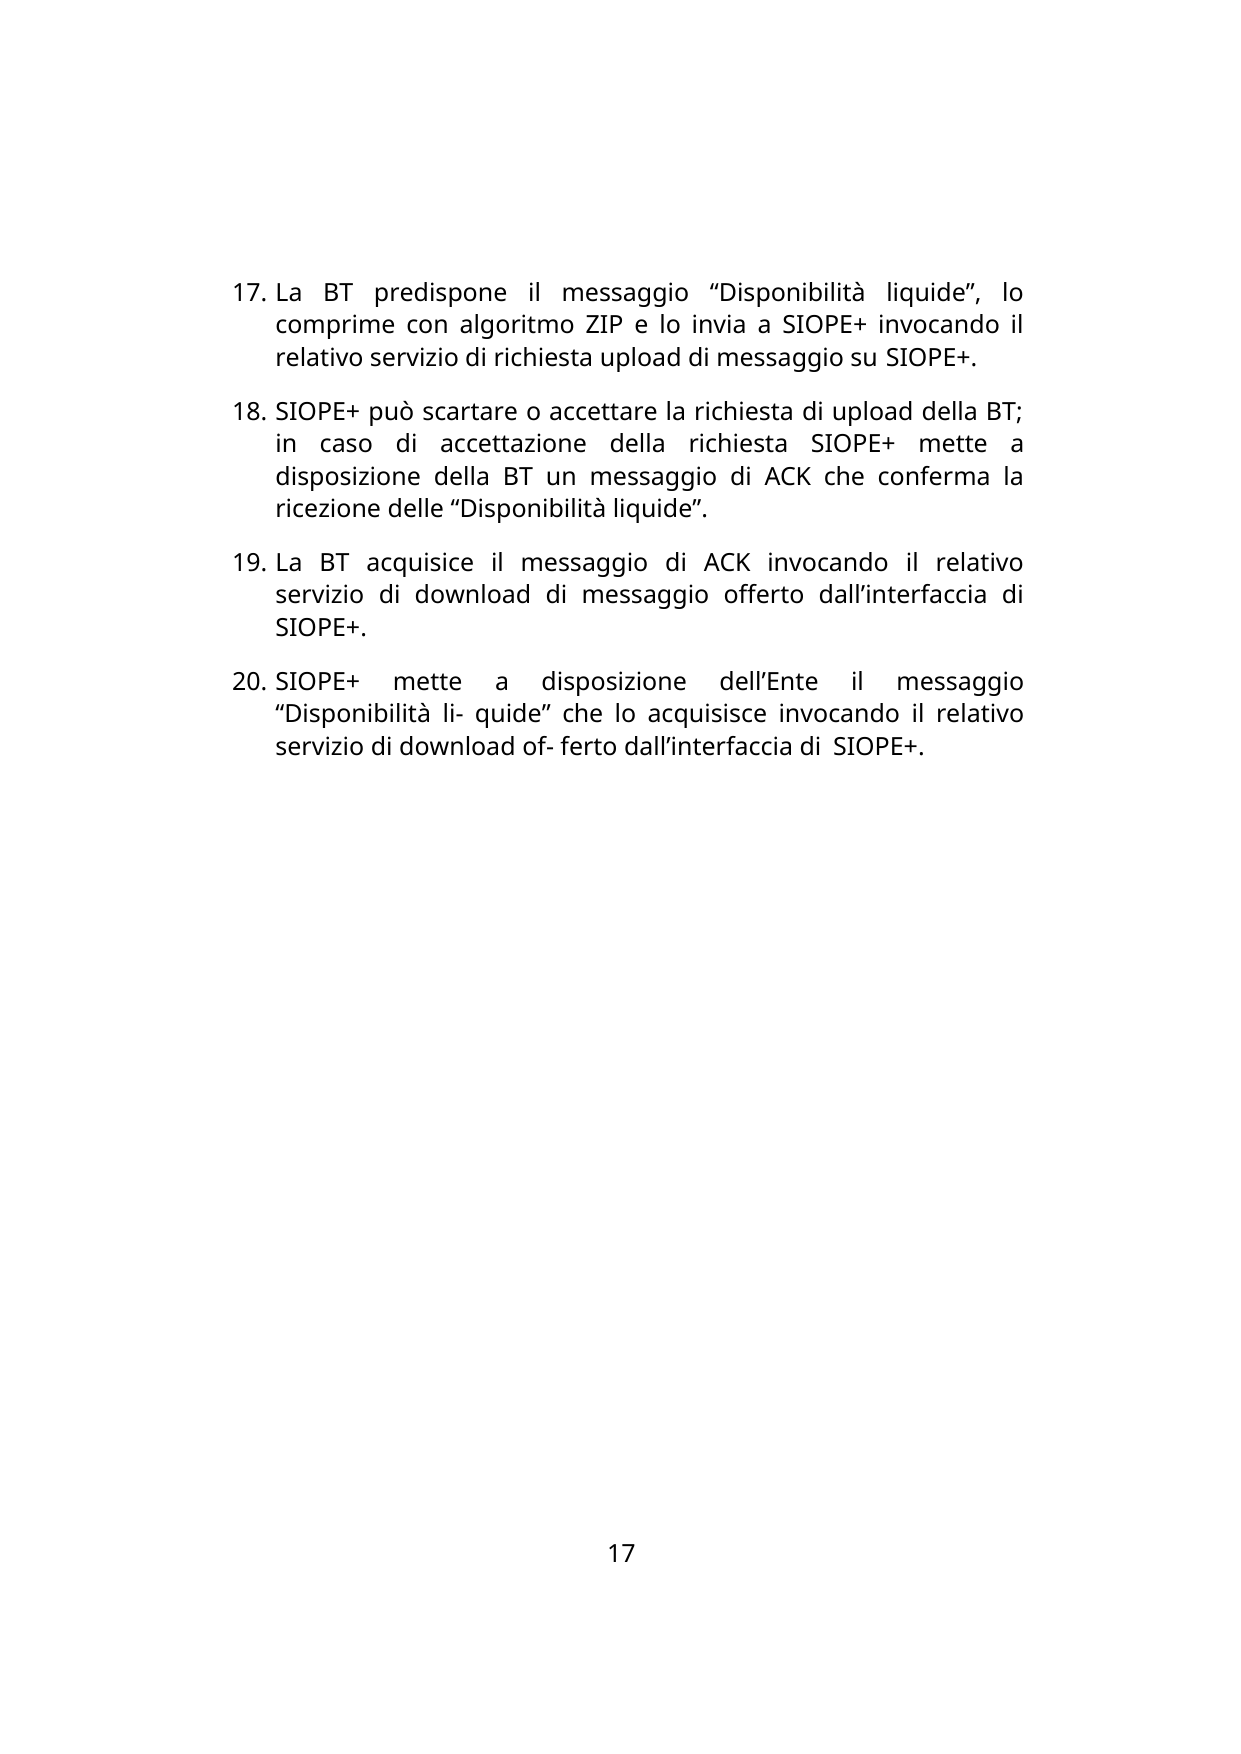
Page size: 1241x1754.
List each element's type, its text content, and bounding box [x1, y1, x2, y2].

list SIOPE+ può scartare o accettare la richiesta di upload della BT; in caso di accettazione della richiesta SIOPE+ mette a disposizione della BT un messaggio di ACK che conferma la ricezione delle “Disponibilità liquide”. [232, 394, 1024, 525]
list La BT predispone il messaggio “Disponibilità liquide”, lo comprime con algoritmo ZIP e lo invia a SIOPE+ invocando il relativo servizio di richiesta upload di messaggio su SIOPE+. [232, 276, 1024, 374]
list SIOPE+ mette a disposizione dell’Ente il messaggio “Disponibilità li- quide” che lo acquisisce invocando il relativo servizio di download of- ferto dall’interfaccia di SIOPE+. [232, 664, 1024, 762]
list La BT acquisice il messaggio di ACK invocando il relativo servizio di download di messaggio offerto dall’interfaccia di SIOPE+. [232, 546, 1024, 644]
